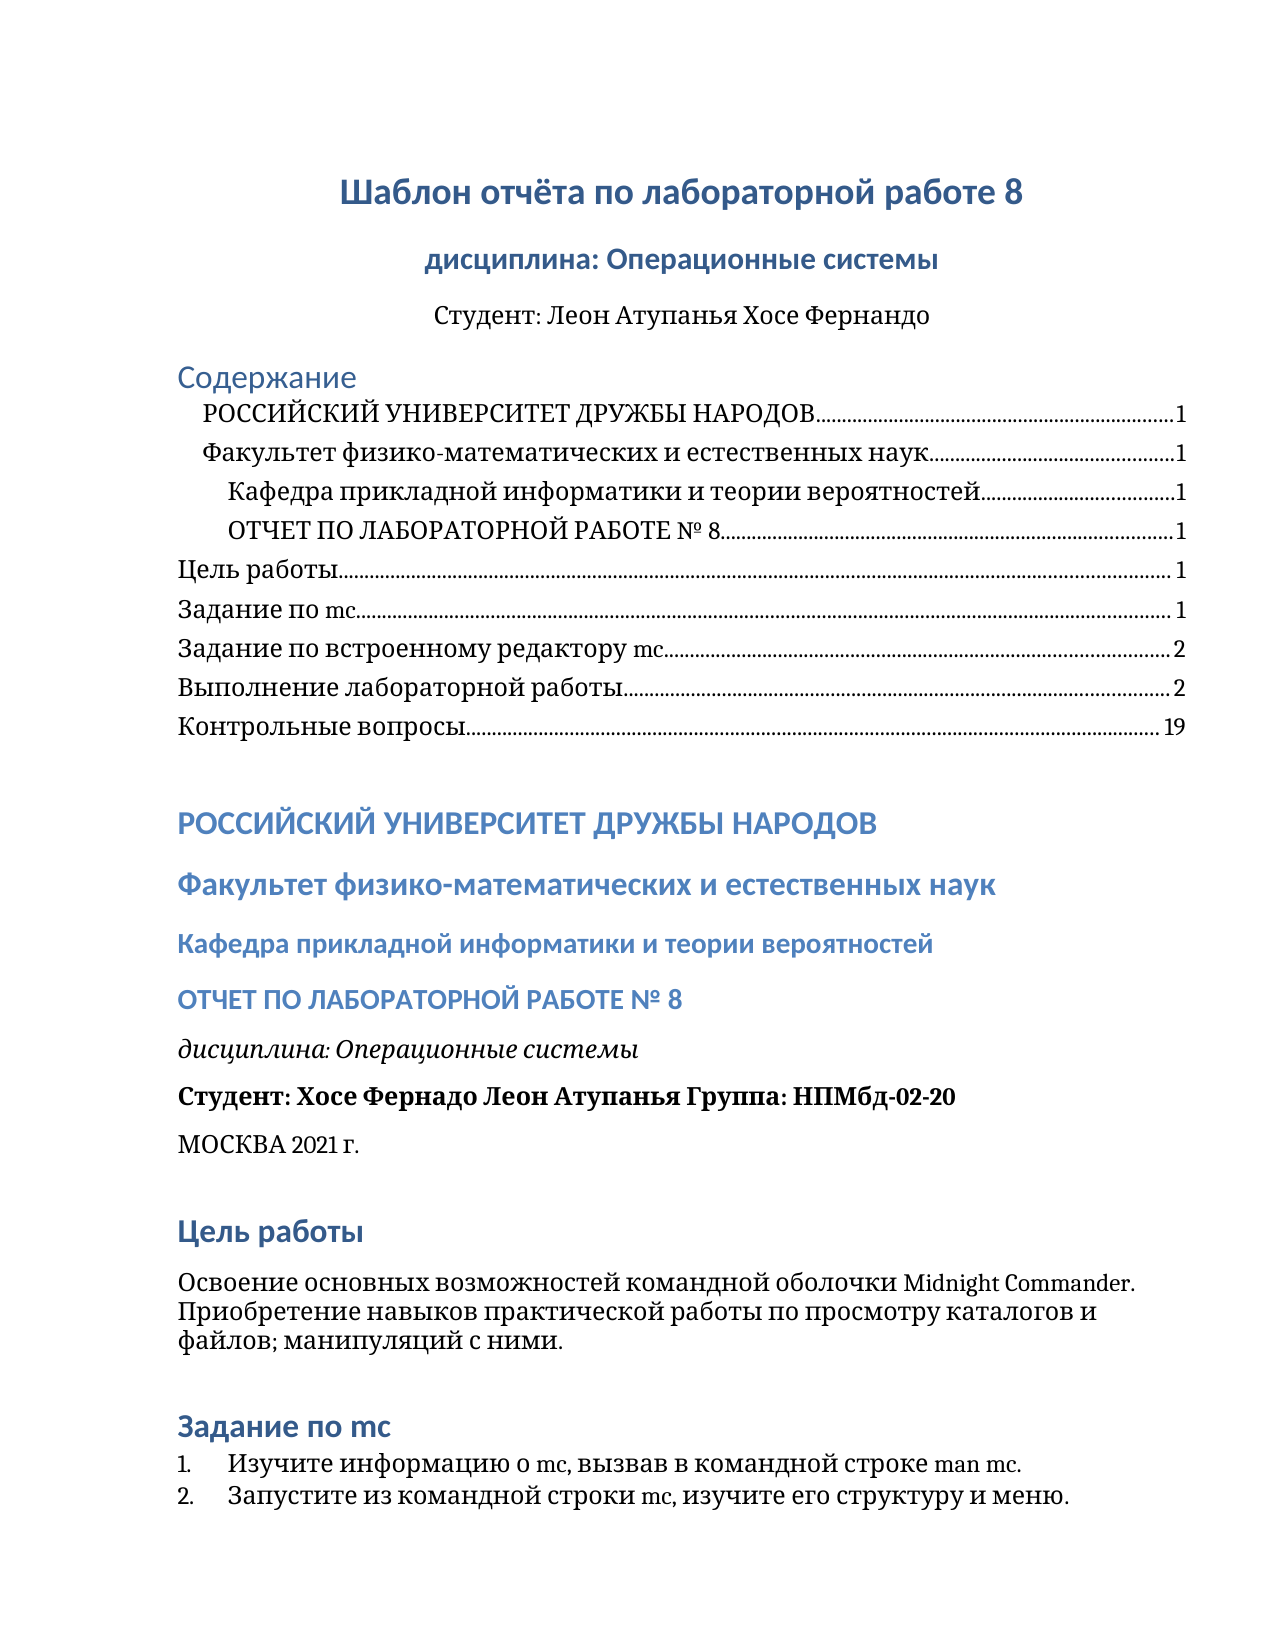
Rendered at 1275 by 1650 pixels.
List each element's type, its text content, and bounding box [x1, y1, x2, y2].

subtitle Цель работы [177, 1209, 1186, 1250]
text МОСКВА 2021 г. [177, 1131, 1186, 1159]
list Запустите из командной строки mc, изучите его структуру и меню. [177, 1482, 1186, 1511]
title Шаблон отчёта по лабораторной работе 8 [177, 168, 1186, 214]
text Освоение основных возможностей командной оболочки Midnight Commander. Приобретение навыков практической работы по просмотру каталогов и файлов; манипуляций с ними. [177, 1269, 1186, 1355]
list Изучите информацию о mc, вызвав в командной строке man mc. [177, 1450, 1186, 1478]
subtitle Кафедра прикладной информатики и теории вероятностей [177, 925, 1186, 961]
subtitle РОССИЙСКИЙ УНИВЕРСИТЕТ ДРУЖБЫ НАРОДОВ [177, 802, 1186, 843]
subtitle ОТЧЕТ ПО ЛАБОРАТОРНОЙ РАБОТЕ № 8 [177, 981, 1186, 1017]
subtitle Факультет физико-математических и естественных наук [177, 863, 1186, 904]
text дисциплина: Операционные системы [177, 1036, 1186, 1064]
text Студент: Хосе Фернадо Леон Атупанья Группа: НПМбд-02-20 [177, 1083, 1186, 1112]
subtitle Задание по mc [177, 1405, 1186, 1446]
subtitle дисциплина: Операционные системы [177, 239, 1186, 277]
text Студент: Леон Атупанья Хосе Фернандо [177, 302, 1186, 331]
